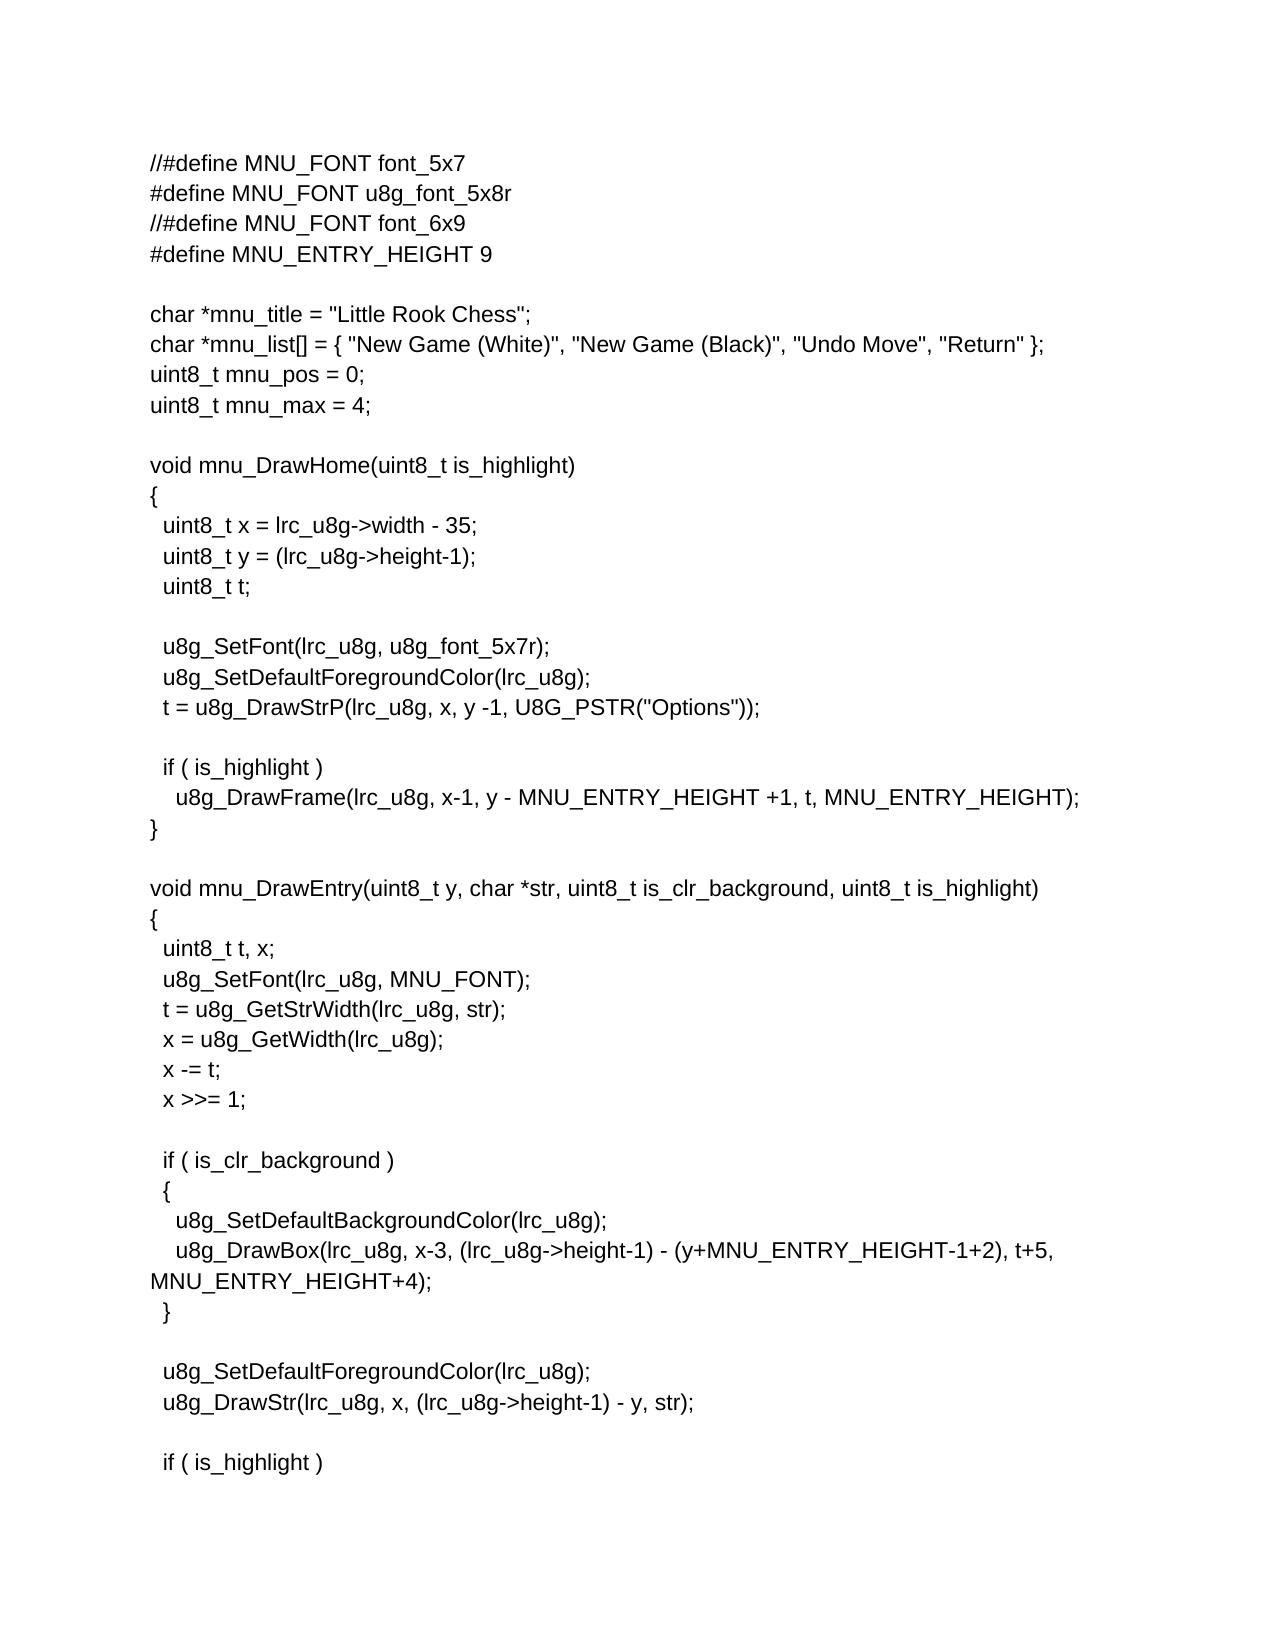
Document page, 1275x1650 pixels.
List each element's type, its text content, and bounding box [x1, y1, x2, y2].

text #define MNU_ENTRY_HEIGHT 9 [150, 241, 1125, 267]
text u8g_SetFont(lrc_u8g, u8g_font_5x7r); [150, 633, 1125, 660]
text //#define MNU_FONT font_6x9 [150, 210, 1125, 237]
text { [150, 482, 1125, 509]
text if ( is_highlight ) [150, 754, 1125, 781]
text void mnu_DrawEntry(uint8_t y, char *str, uint8_t is_clr_background, uint8_t is_highlight) [150, 875, 1125, 901]
text char *mnu_list[] = { "New Game (White)", "New Game (Black)", "Undo Move", "Return" }; [150, 331, 1125, 358]
text x = u8g_GetWidth(lrc_u8g); [150, 1026, 1125, 1052]
text if ( is_clr_background ) [150, 1147, 1125, 1173]
text u8g_DrawStr(lrc_u8g, x, (lrc_u8g->height-1) - y, str); [150, 1388, 1125, 1415]
text x -= t; [150, 1056, 1125, 1083]
text u8g_SetDefaultBackgroundColor(lrc_u8g); [150, 1207, 1125, 1234]
text #define MNU_FONT u8g_font_5x8r [150, 180, 1125, 207]
text uint8_t t; [150, 573, 1125, 599]
text uint8_t mnu_max = 4; [150, 392, 1125, 418]
text if ( is_highlight ) [150, 1449, 1125, 1475]
text char *mnu_title = "Little Rook Chess"; [150, 301, 1125, 327]
text //#define MNU_FONT font_5x7 [150, 150, 1125, 176]
text uint8_t mnu_pos = 0; [150, 361, 1125, 388]
text { [150, 1177, 1125, 1203]
text t = u8g_DrawStrP(lrc_u8g, x, y -1, U8G_PSTR("Options")); [150, 694, 1125, 720]
text u8g_DrawFrame(lrc_u8g, x-1, y - MNU_ENTRY_HEIGHT +1, t, MNU_ENTRY_HEIGHT); [150, 784, 1125, 811]
text void mnu_DrawHome(uint8_t is_highlight) [150, 452, 1125, 478]
text uint8_t x = lrc_u8g->width - 35; [150, 512, 1125, 539]
text u8g_SetDefaultForegroundColor(lrc_u8g); [150, 1358, 1125, 1385]
text uint8_t y = (lrc_u8g->height-1); [150, 543, 1125, 569]
text } [150, 814, 1125, 841]
text u8g_SetFont(lrc_u8g, MNU_FONT); [150, 966, 1125, 992]
text uint8_t t, x; [150, 935, 1125, 962]
text u8g_DrawBox(lrc_u8g, x-3, (lrc_u8g->height-1) - (y+MNU_ENTRY_HEIGHT-1+2), t+5, MNU_ENTRY_HEIGHT+4); [150, 1237, 1125, 1294]
text } [150, 1298, 1125, 1324]
text { [150, 905, 1125, 932]
text x >>= 1; [150, 1086, 1125, 1113]
text u8g_SetDefaultForegroundColor(lrc_u8g); [150, 663, 1125, 690]
text t = u8g_GetStrWidth(lrc_u8g, str); [150, 996, 1125, 1022]
